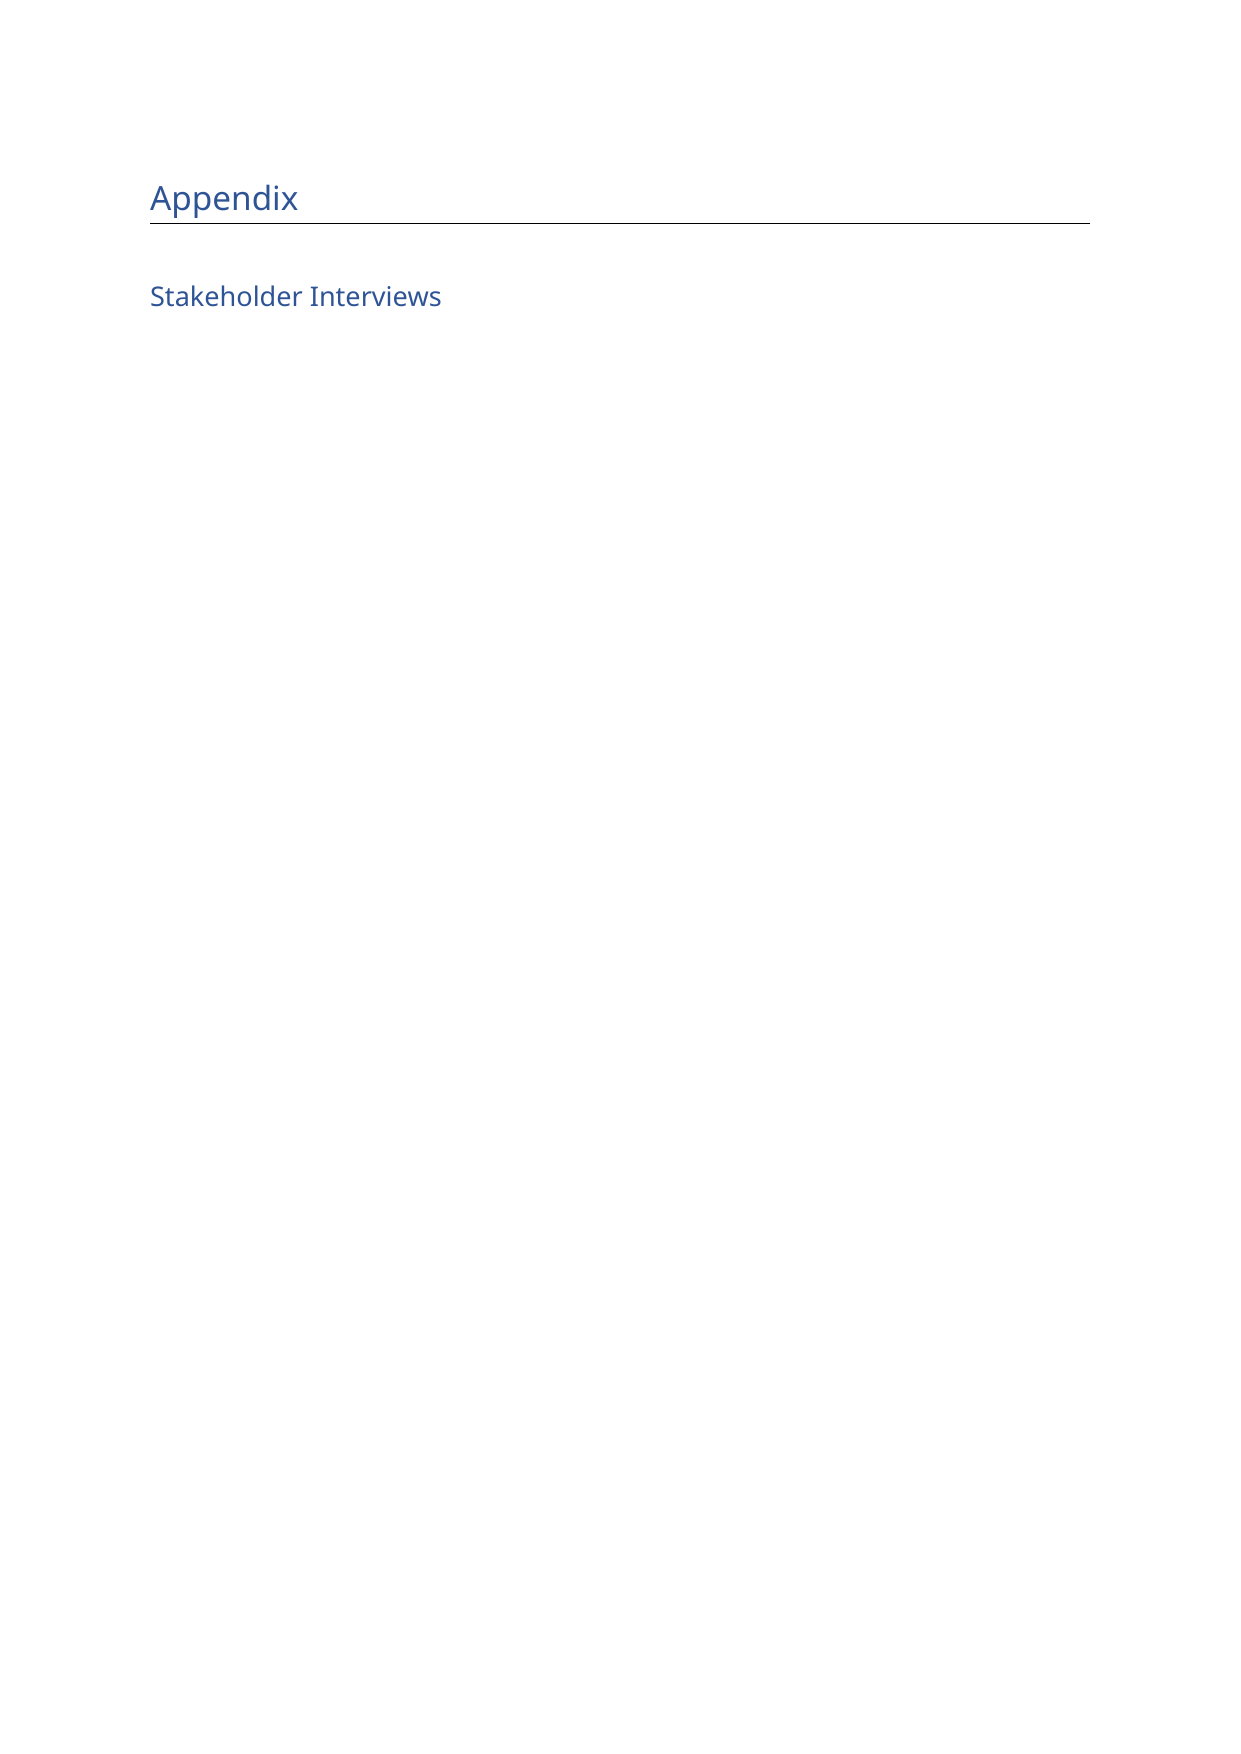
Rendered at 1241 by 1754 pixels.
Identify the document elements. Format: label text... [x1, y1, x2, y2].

subtitle Stakeholder Interviews [150, 277, 1090, 314]
subtitle Appendix [150, 175, 1090, 223]
